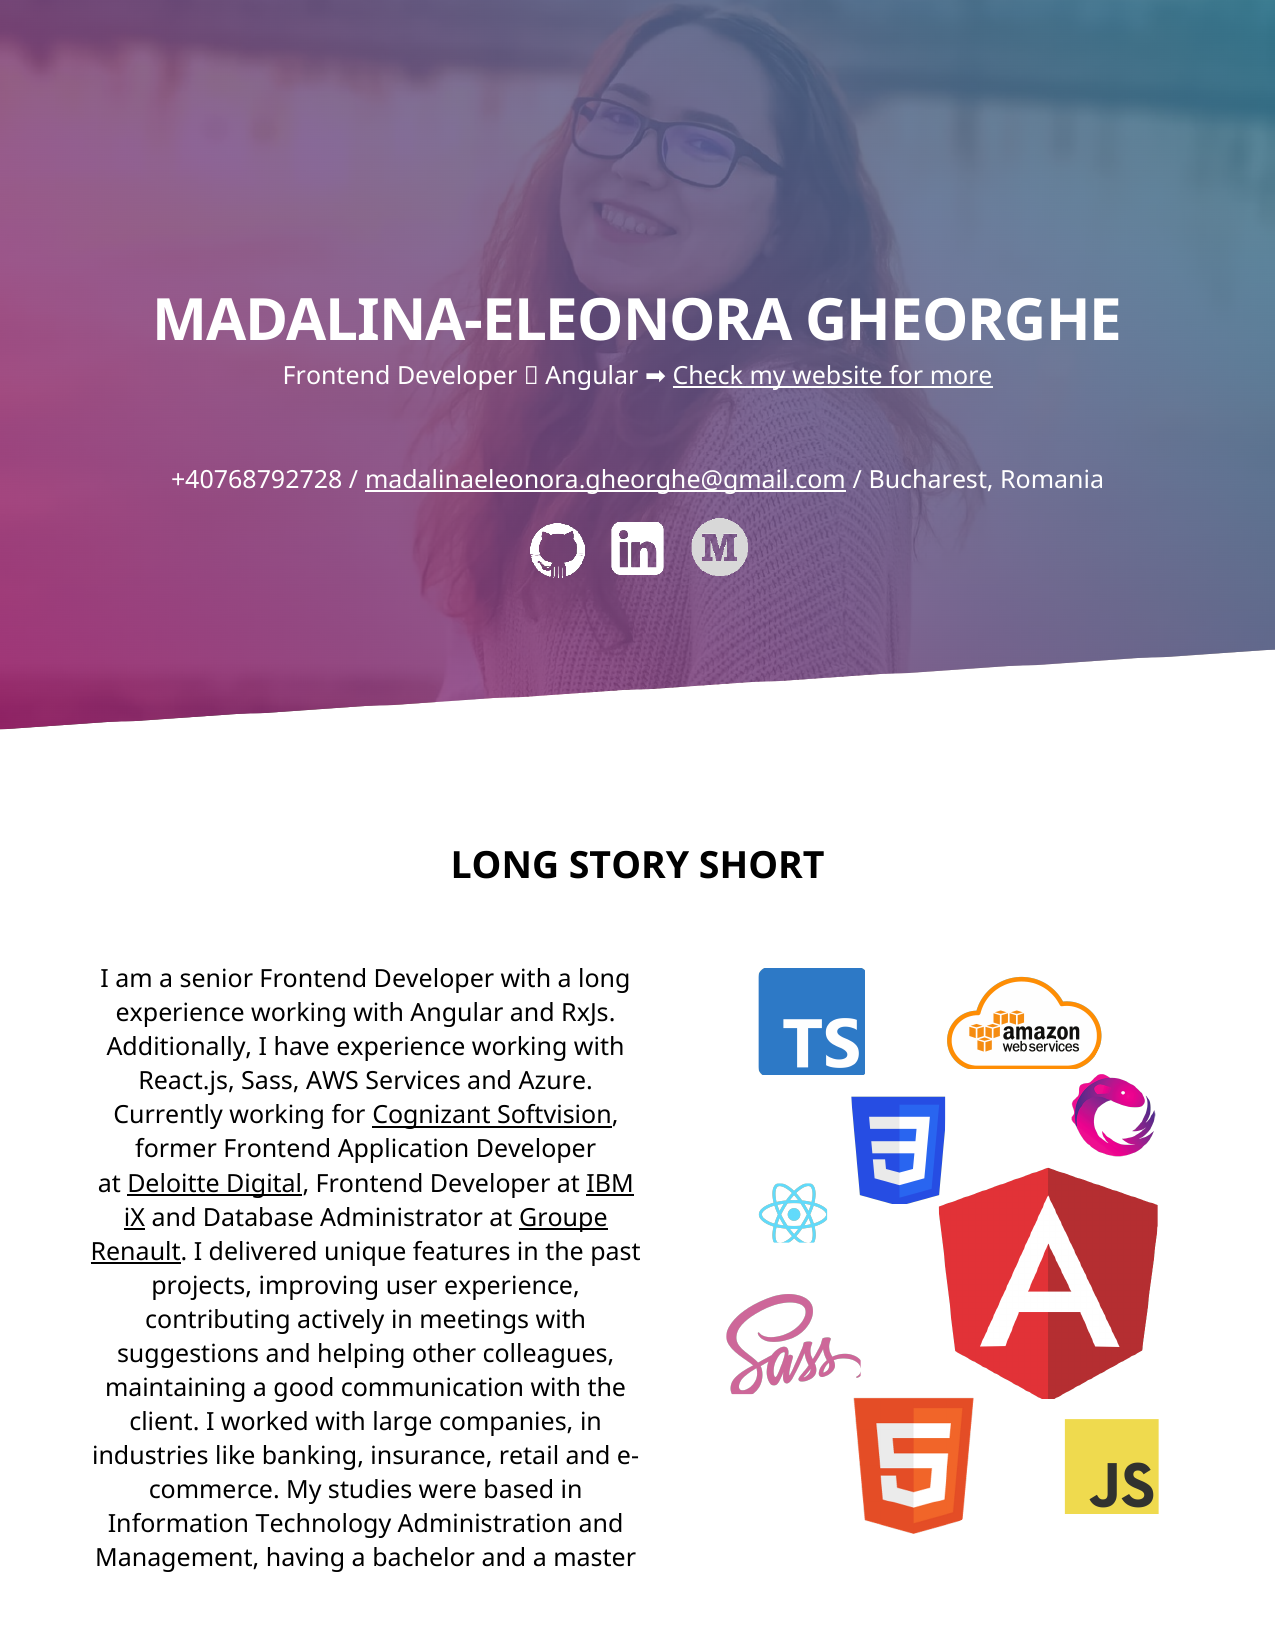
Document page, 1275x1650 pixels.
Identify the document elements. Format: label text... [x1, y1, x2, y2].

title MADALINA-ELEONORA GHEORGHE [75, 278, 1200, 357]
picture [758, 1183, 828, 1243]
picture [847, 1393, 976, 1534]
picture [758, 968, 865, 1075]
text +40768792728 / madalinaeleonora.gheorghe@gmail.com / Bucharest, Romania [75, 461, 1200, 495]
picture [851, 1094, 1158, 1399]
text Frontend Developer ✨ Angular ➡️ Check my website for more [75, 357, 1200, 392]
picture [1068, 1070, 1157, 1158]
picture [1064, 1419, 1159, 1514]
picture [726, 1294, 861, 1394]
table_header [75, 961, 656, 1574]
text LONG STORY SHORT [75, 839, 1200, 890]
picture [0, 0, 1275, 753]
picture [941, 975, 1105, 1069]
table_header [656, 961, 1160, 1574]
